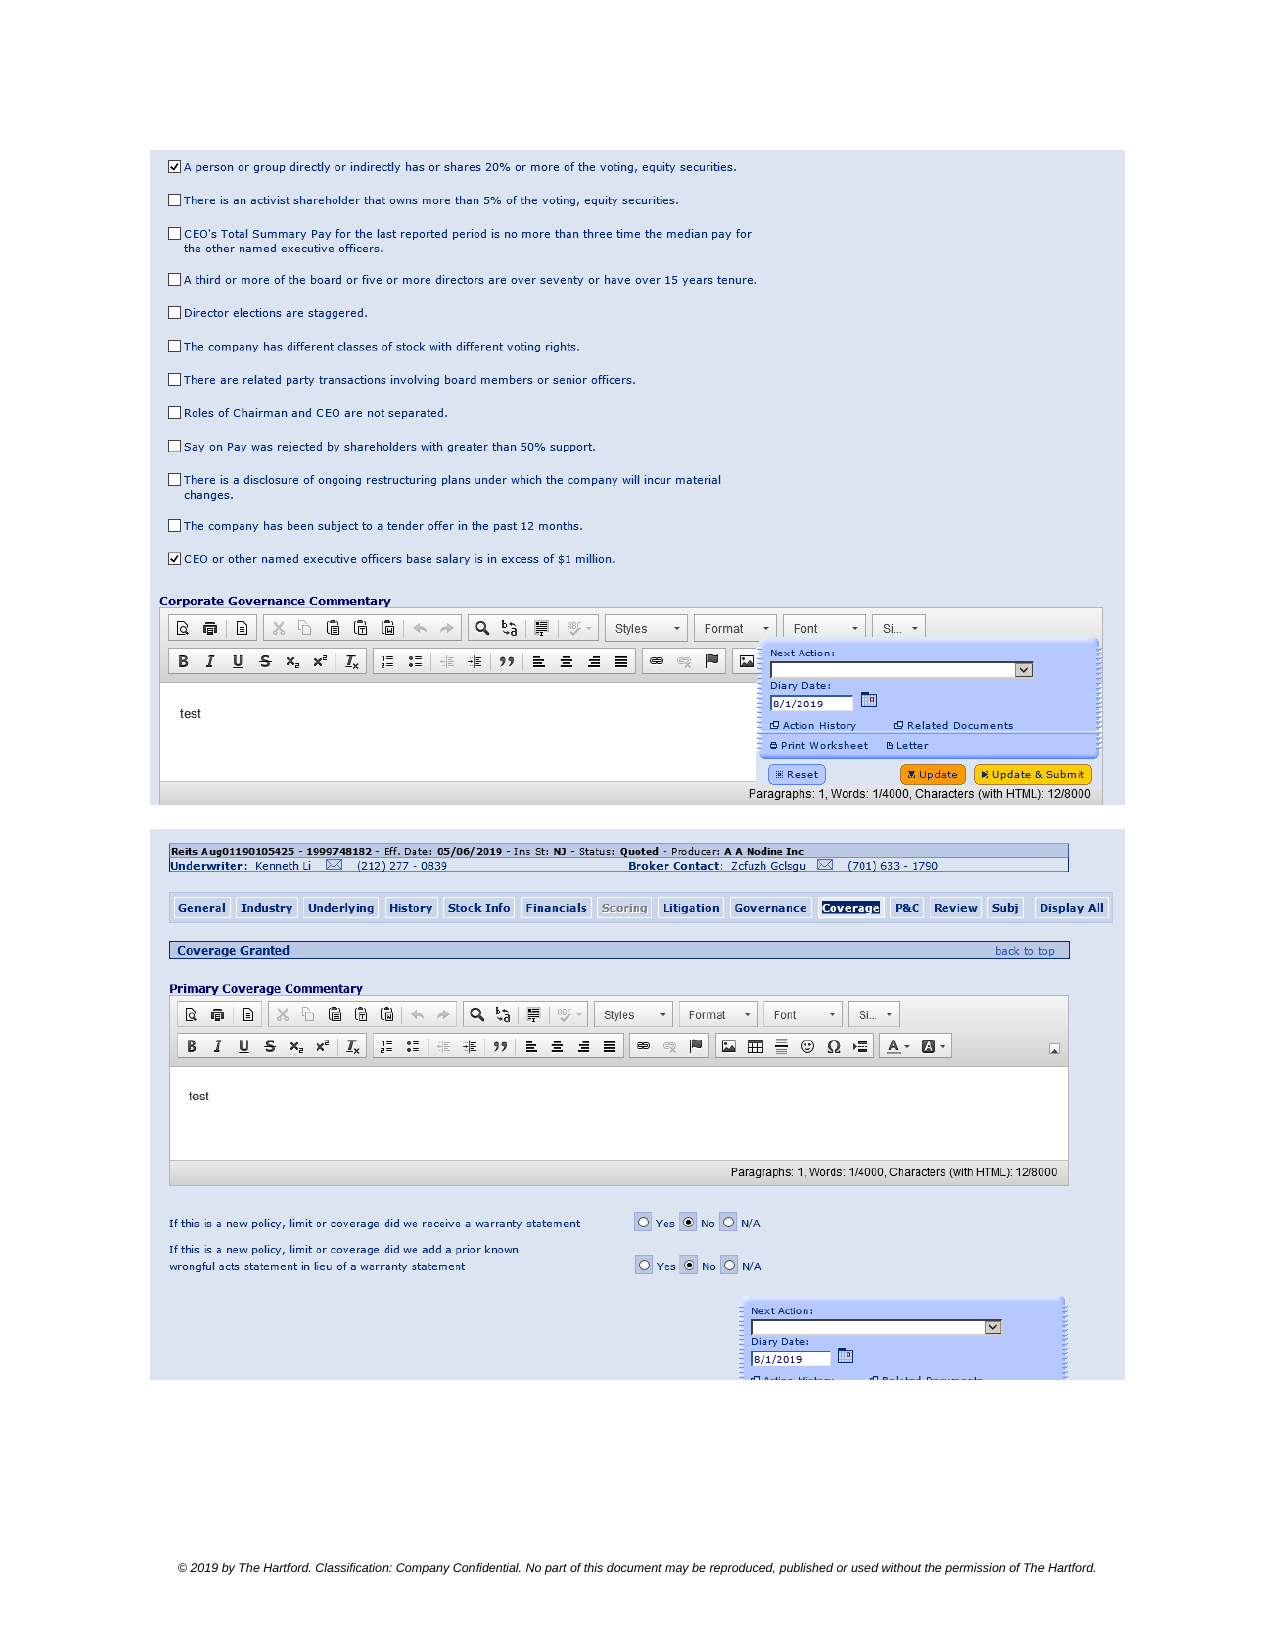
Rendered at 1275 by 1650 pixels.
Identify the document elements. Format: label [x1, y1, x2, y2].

picture [150, 150, 1125, 805]
picture [150, 829, 1125, 1380]
